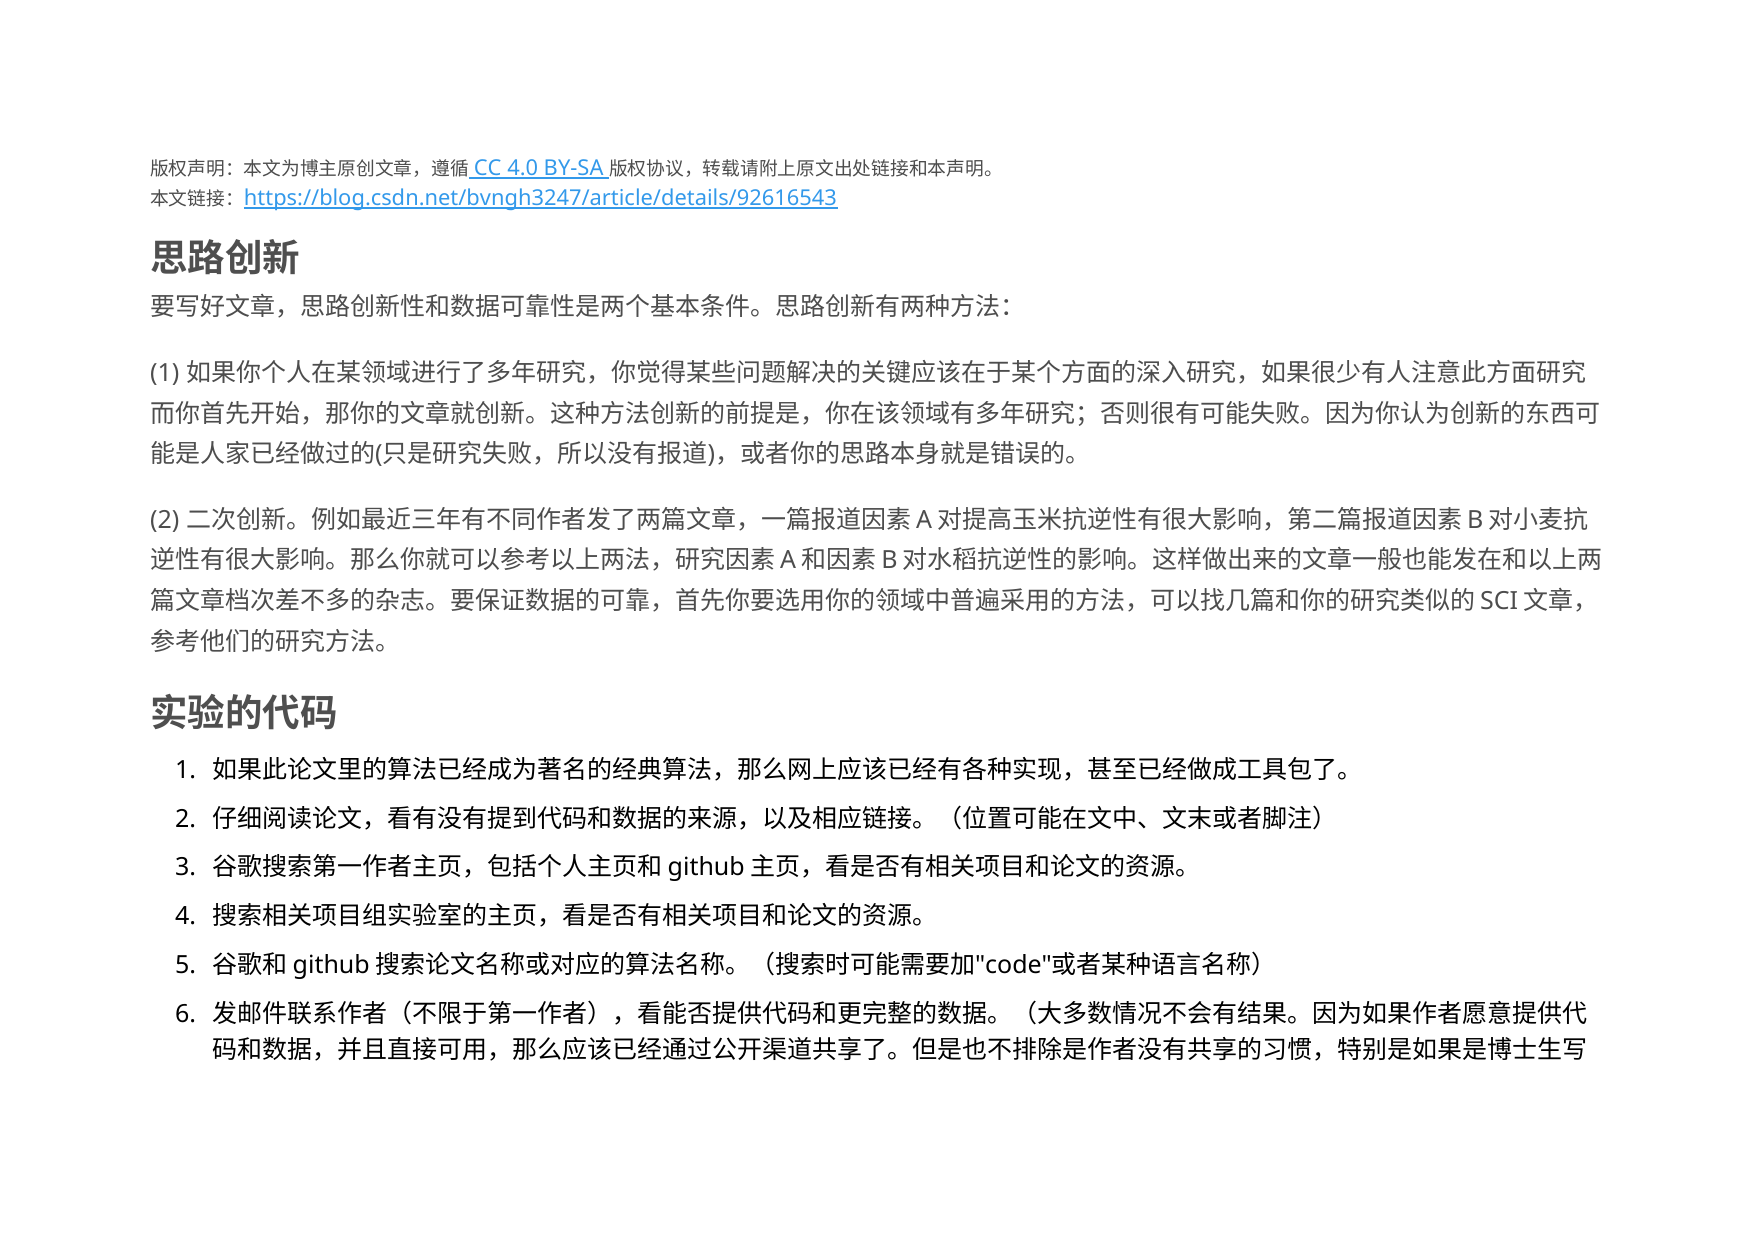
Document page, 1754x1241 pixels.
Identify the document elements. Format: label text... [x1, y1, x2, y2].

list 搜索相关项目组实验室的主页，看是否有相关项目和论文的资源。 [175, 896, 1604, 932]
list 谷歌搜索第一作者主页，包括个人主页和github主页，看是否有相关项目和论文的资源。 [175, 847, 1604, 883]
text (1) 如果你个人在某领域进行了多年研究，你觉得某些问题解决的关键应该在于某个方面的深入研究，如果很少有人注意此方面研究而你首先开始，那你的文章就创新。这种方法创新的前提是，你在该领域有多年研究；否则很有可能失败。因为你认为创新的东西可能是人家已经做过的(只是研究失败，所以没有报道)，或者你的思路本身就是错误的。 [150, 348, 1604, 470]
list 如果此论文里的算法已经成为著名的经典算法，那么网上应该已经有各种实现，甚至已经做成工具包了。 [175, 749, 1604, 786]
text 版权声明：本文为博主原创文章，遵循 CC 4.0 BY-SA 版权协议，转载请附上原文出处链接和本声明。 [150, 150, 1604, 182]
text 实验的代码 [150, 682, 1604, 737]
text (2) 二次创新。例如最近三年有不同作者发了两篇文章，一篇报道因素A对提高玉米抗逆性有很大影响，第二篇报道因素B对小麦抗逆性有很大影响。那么你就可以参考以上两法，研究因素A和因素B对水稻抗逆性的影响。这样做出来的文章一般也能发在和以上两篇文章档次差不多的杂志。要保证数据的可靠，首先你要选用你的领域中普遍采用的方法，可以找几篇和你的研究类似的SCI文章，参考他们的研究方法。 [150, 495, 1604, 657]
text 思路创新 [150, 228, 1604, 282]
list 仔细阅读论文，看有没有提到代码和数据的来源，以及相应链接。（位置可能在文中、文末或者脚注） [175, 798, 1604, 834]
text 要写好文章，思路创新性和数据可靠性是两个基本条件。思路创新有两种方法： [150, 282, 1604, 323]
text 本文链接：https://blog.csdn.net/bvngh3247/article/details/92616543 [150, 182, 1604, 212]
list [175, 993, 1604, 1066]
list 谷歌和github搜索论文名称或对应的算法名称。（搜索时可能需要加"code"或者某种语言名称） [175, 944, 1604, 981]
